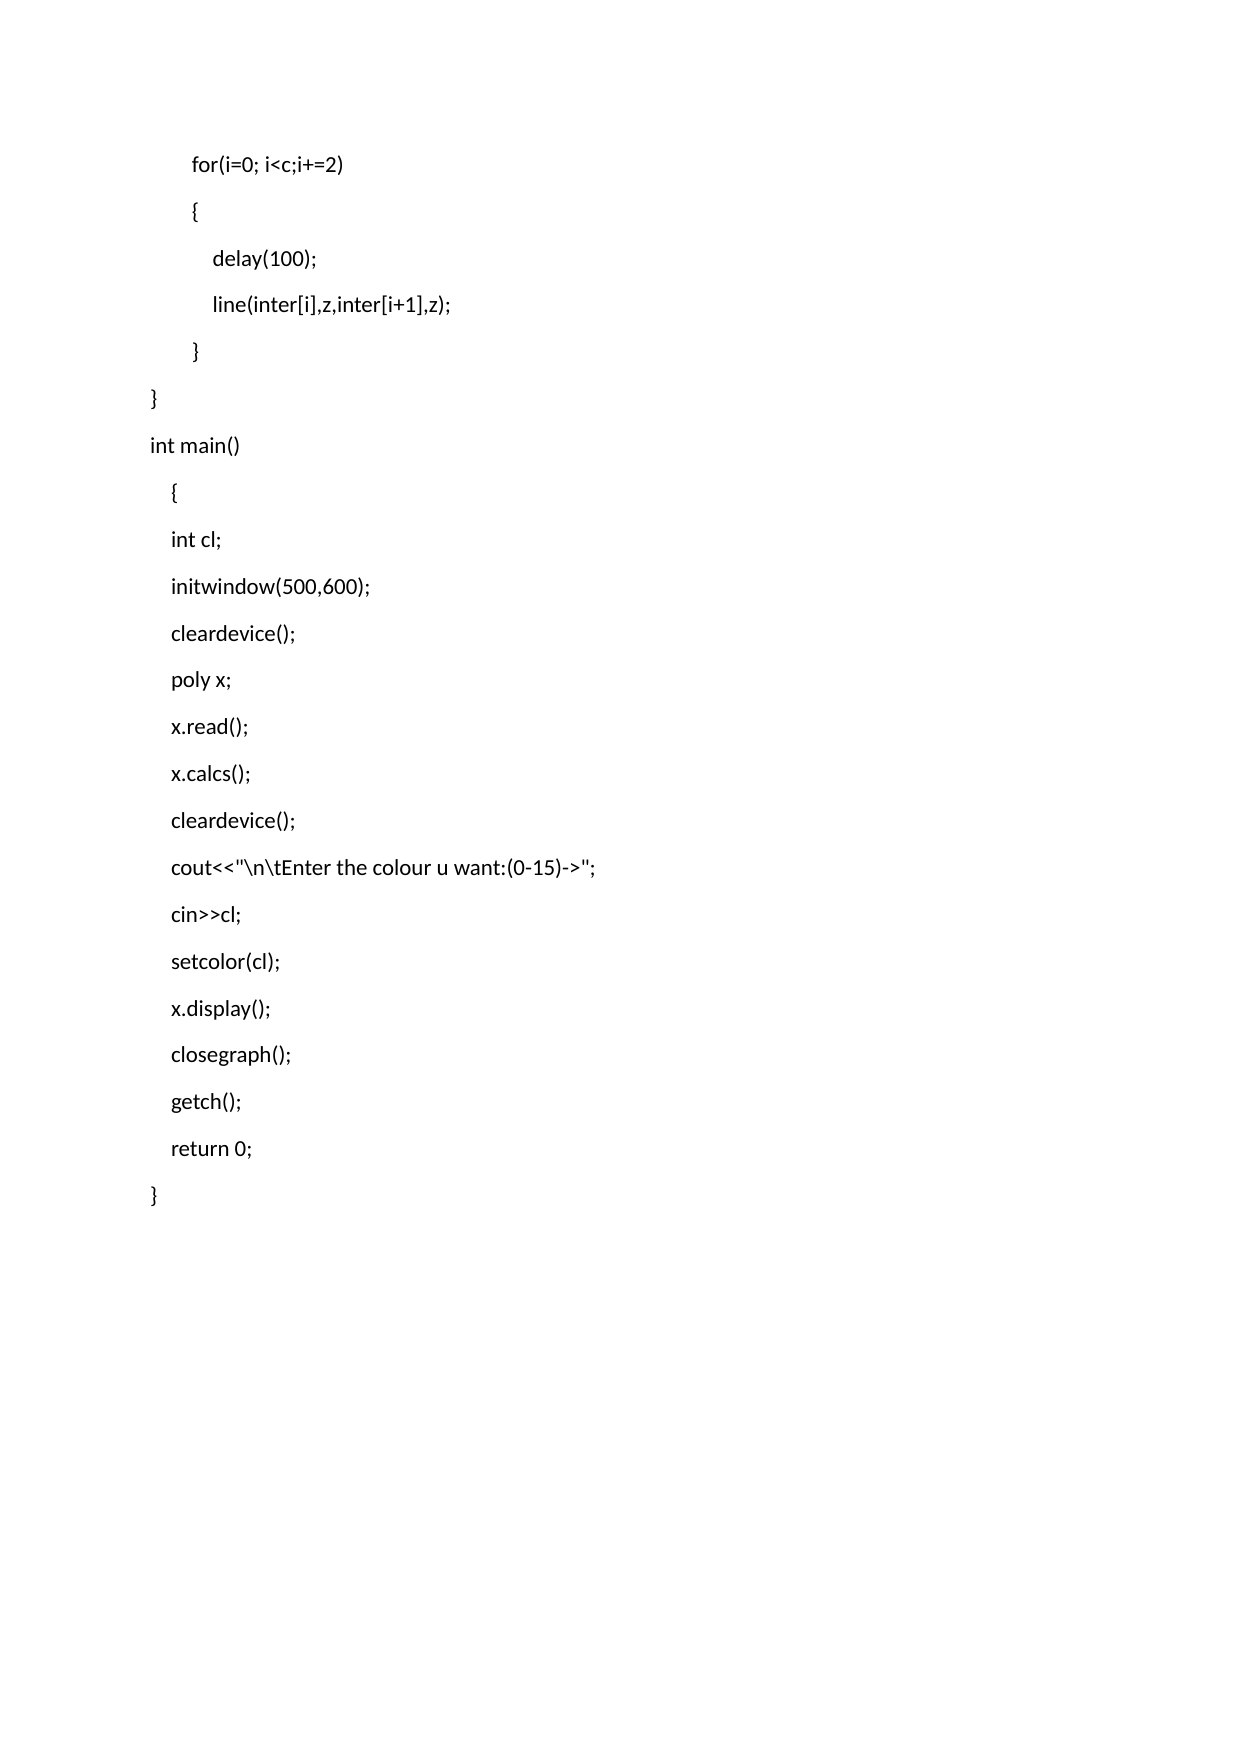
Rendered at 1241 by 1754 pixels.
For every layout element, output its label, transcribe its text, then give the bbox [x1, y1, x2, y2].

text x.display(); [150, 994, 1090, 1022]
text return 0; [150, 1134, 1090, 1162]
text x.calcs(); [150, 759, 1090, 787]
text } [150, 1181, 1090, 1209]
text cleardevice(); [150, 806, 1090, 834]
text } [150, 384, 1090, 412]
text int main() [150, 431, 1090, 459]
text int cl; [150, 525, 1090, 553]
text } [150, 337, 1090, 366]
text { [150, 478, 1090, 506]
text delay(100); [150, 244, 1090, 272]
text initwindow(500,600); [150, 572, 1090, 600]
text x.read(); [150, 712, 1090, 741]
text cin>>cl; [150, 900, 1090, 928]
text closegraph(); [150, 1041, 1090, 1069]
text getch(); [150, 1087, 1090, 1116]
text poly x; [150, 666, 1090, 694]
text for(i=0; i<c;i+=2) [150, 150, 1090, 178]
text cleardevice(); [150, 619, 1090, 647]
text cout<<"\n\tEnter the colour u want:(0-15)->"; [150, 853, 1090, 881]
text { [150, 197, 1090, 225]
text line(inter[i],z,inter[i+1],z); [150, 291, 1090, 319]
text setcolor(cl); [150, 947, 1090, 975]
